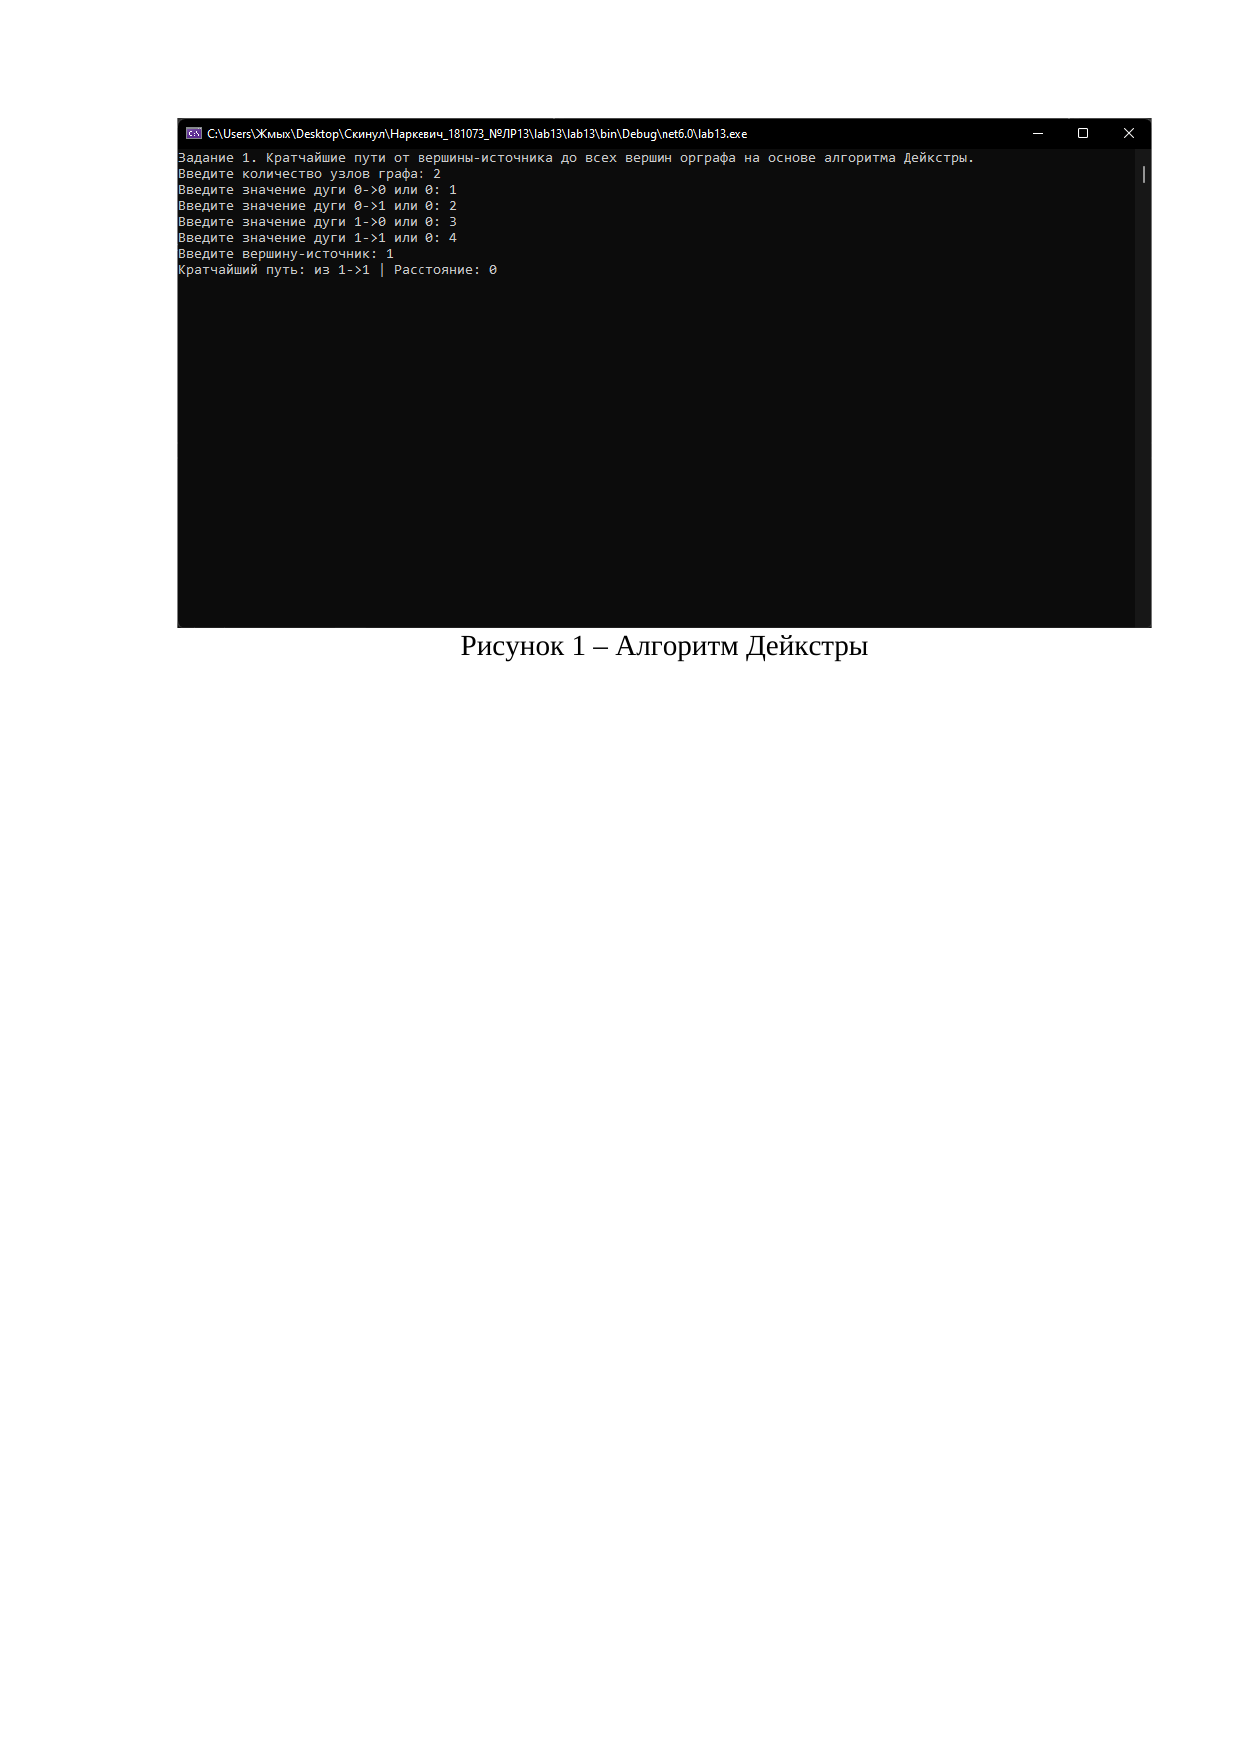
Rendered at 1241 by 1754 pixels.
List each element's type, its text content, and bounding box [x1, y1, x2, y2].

picture [177, 118, 1152, 628]
list Рисунок 1 – Алгоритм Дейкстры [177, 628, 1152, 661]
